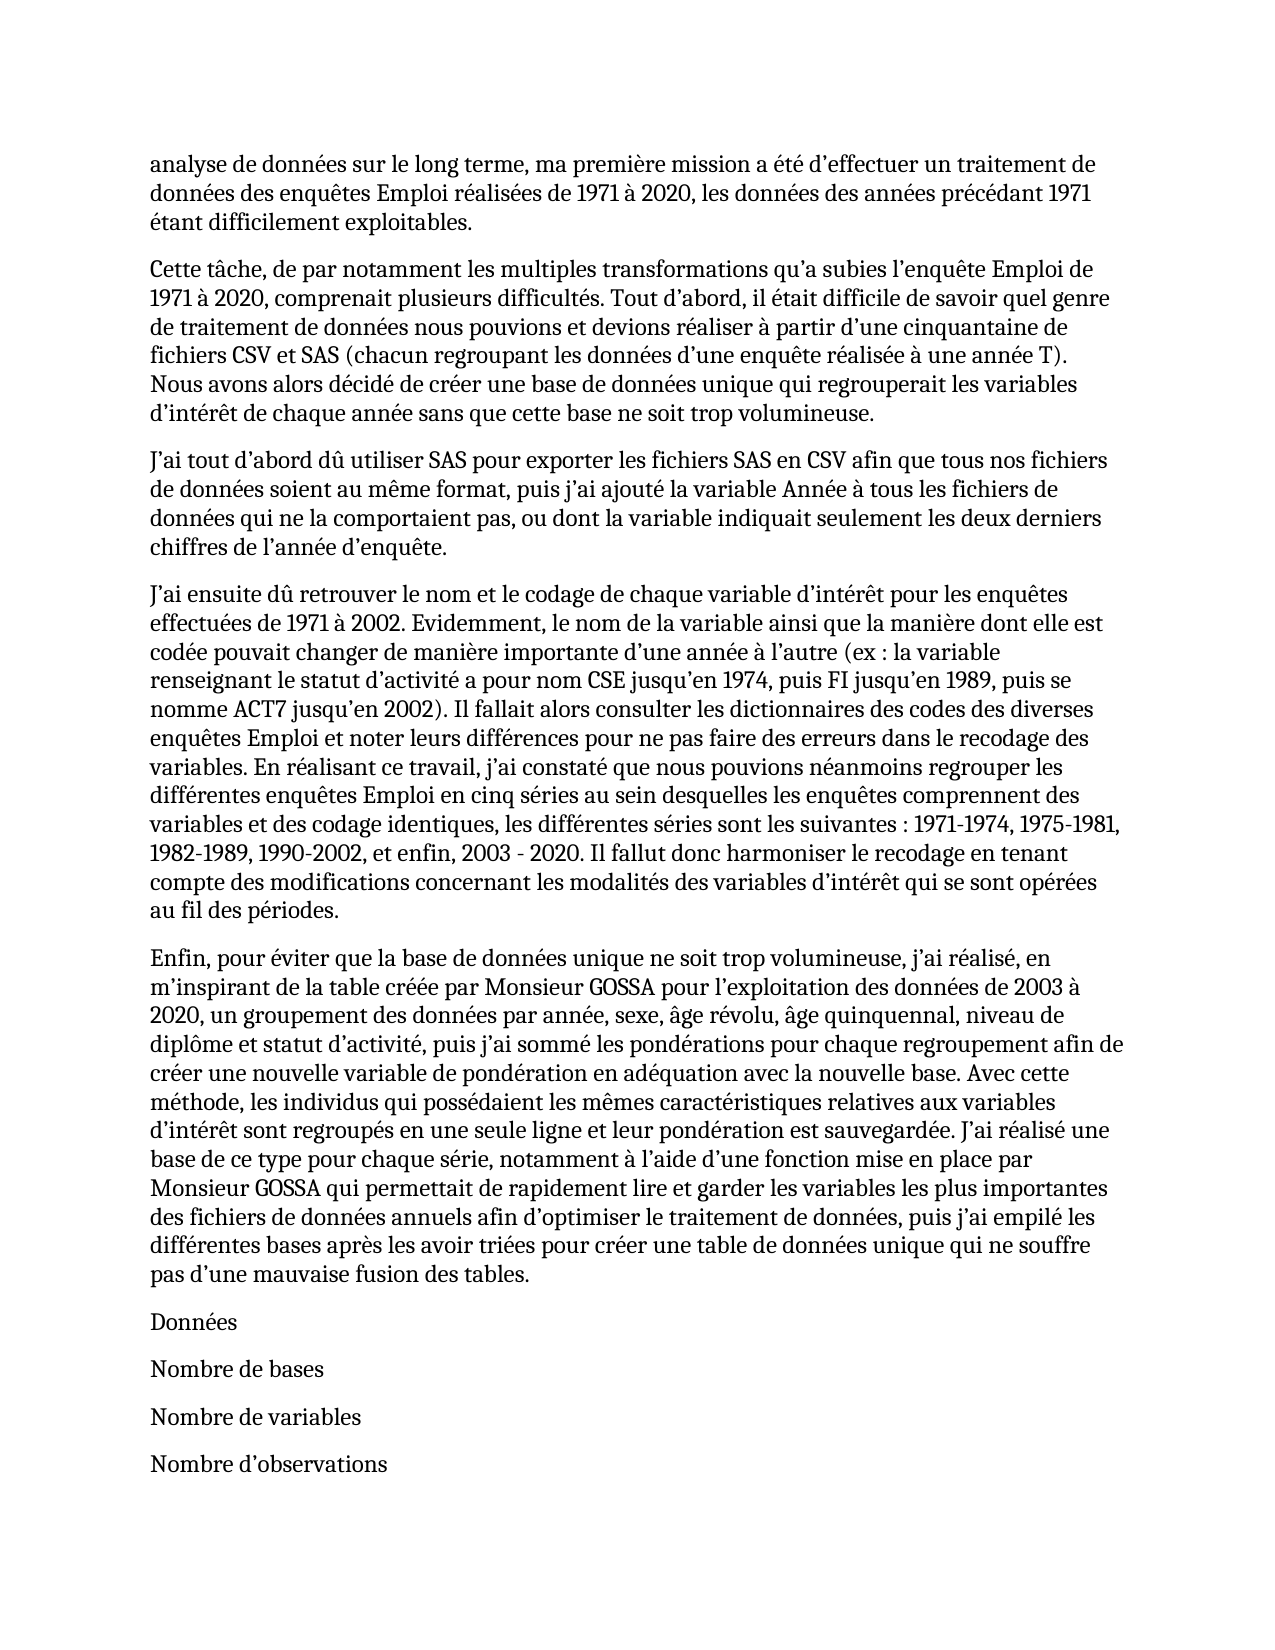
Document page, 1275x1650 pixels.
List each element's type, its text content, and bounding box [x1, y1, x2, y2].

text Enfin, pour éviter que la base de données unique ne soit trop volumineuse, j’ai réalisé, en m’inspirant de la table créée par Monsieur GOSSA pour l’exploitation des données de 2003 à 2020, un groupement des données par année, sexe, âge révolu, âge quinquennal, niveau de diplôme et statut d’activité, puis j’ai sommé les pondérations pour chaque regroupement afin de créer une nouvelle variable de pondération en adéquation avec la nouvelle base. Avec cette méthode, les individus qui possédaient les mêmes caractéristiques relatives aux variables d’intérêt sont regroupés en une seule ligne et leur pondération est sauvegardée. J’ai réalisé une base de ce type pour chaque série, notamment à l’aide d’une fonction mise en place par Monsieur GOSSA qui permettait de rapidement lire et garder les variables les plus importantes des fichiers de données annuels afin d’optimiser le traitement de données, puis j’ai empilé les différentes bases après les avoir triées pour créer une table de données unique qui ne souffre pas d’une mauvaise fusion des tables. [150, 944, 1125, 1289]
text Données [150, 1307, 1125, 1336]
text J’ai ensuite dû retrouver le nom et le codage de chaque variable d’intérêt pour les enquêtes effectuées de 1971 à 2002. Evidemment, le nom de la variable ainsi que la manière dont elle est codée pouvait changer de manière importante d’une année à l’autre (ex : la variable renseignant le statut d’activité a pour nom CSE jusqu’en 1974, puis FI jusqu’en 1989, puis se nomme ACT7 jusqu’en 2002). Il fallait alors consulter les dictionnaires des codes des diverses enquêtes Emploi et noter leurs différences pour ne pas faire des erreurs dans le recodage des variables. En réalisant ce travail, j’ai constaté que nous pouvions néanmoins regrouper les différentes enquêtes Emploi en cinq séries au sein desquelles les enquêtes comprennent des variables et des codage identiques, les différentes séries sont les suivantes : 1971-1974, 1975-1981, 1982-1989, 1990-2002, et enfin, 2003 - 2020. Il fallut donc harmoniser le recodage en tenant compte des modifications concernant les modalités des variables d’intérêt qui se sont opérées au fil des périodes. [150, 580, 1125, 925]
text Nombre de variables [150, 1402, 1125, 1431]
text Cette tâche, de par notamment les multiples transformations qu’a subies l’enquête Emploi de 1971 à 2020, comprenait plusieurs difficultés. Tout d’abord, il était difficile de savoir quel genre de traitement de données nous pouvions et devions réaliser à partir d’une cinquantaine de fichiers CSV et SAS (chacun regroupant les données d’une enquête réalisée à une année T). Nous avons alors décidé de créer une base de données unique qui regrouperait les variables d’intérêt de chaque année sans que cette base ne soit trop volumineuse. [150, 255, 1125, 427]
text Nombre d’observations [150, 1450, 1125, 1479]
text Nombre de bases [150, 1355, 1125, 1384]
